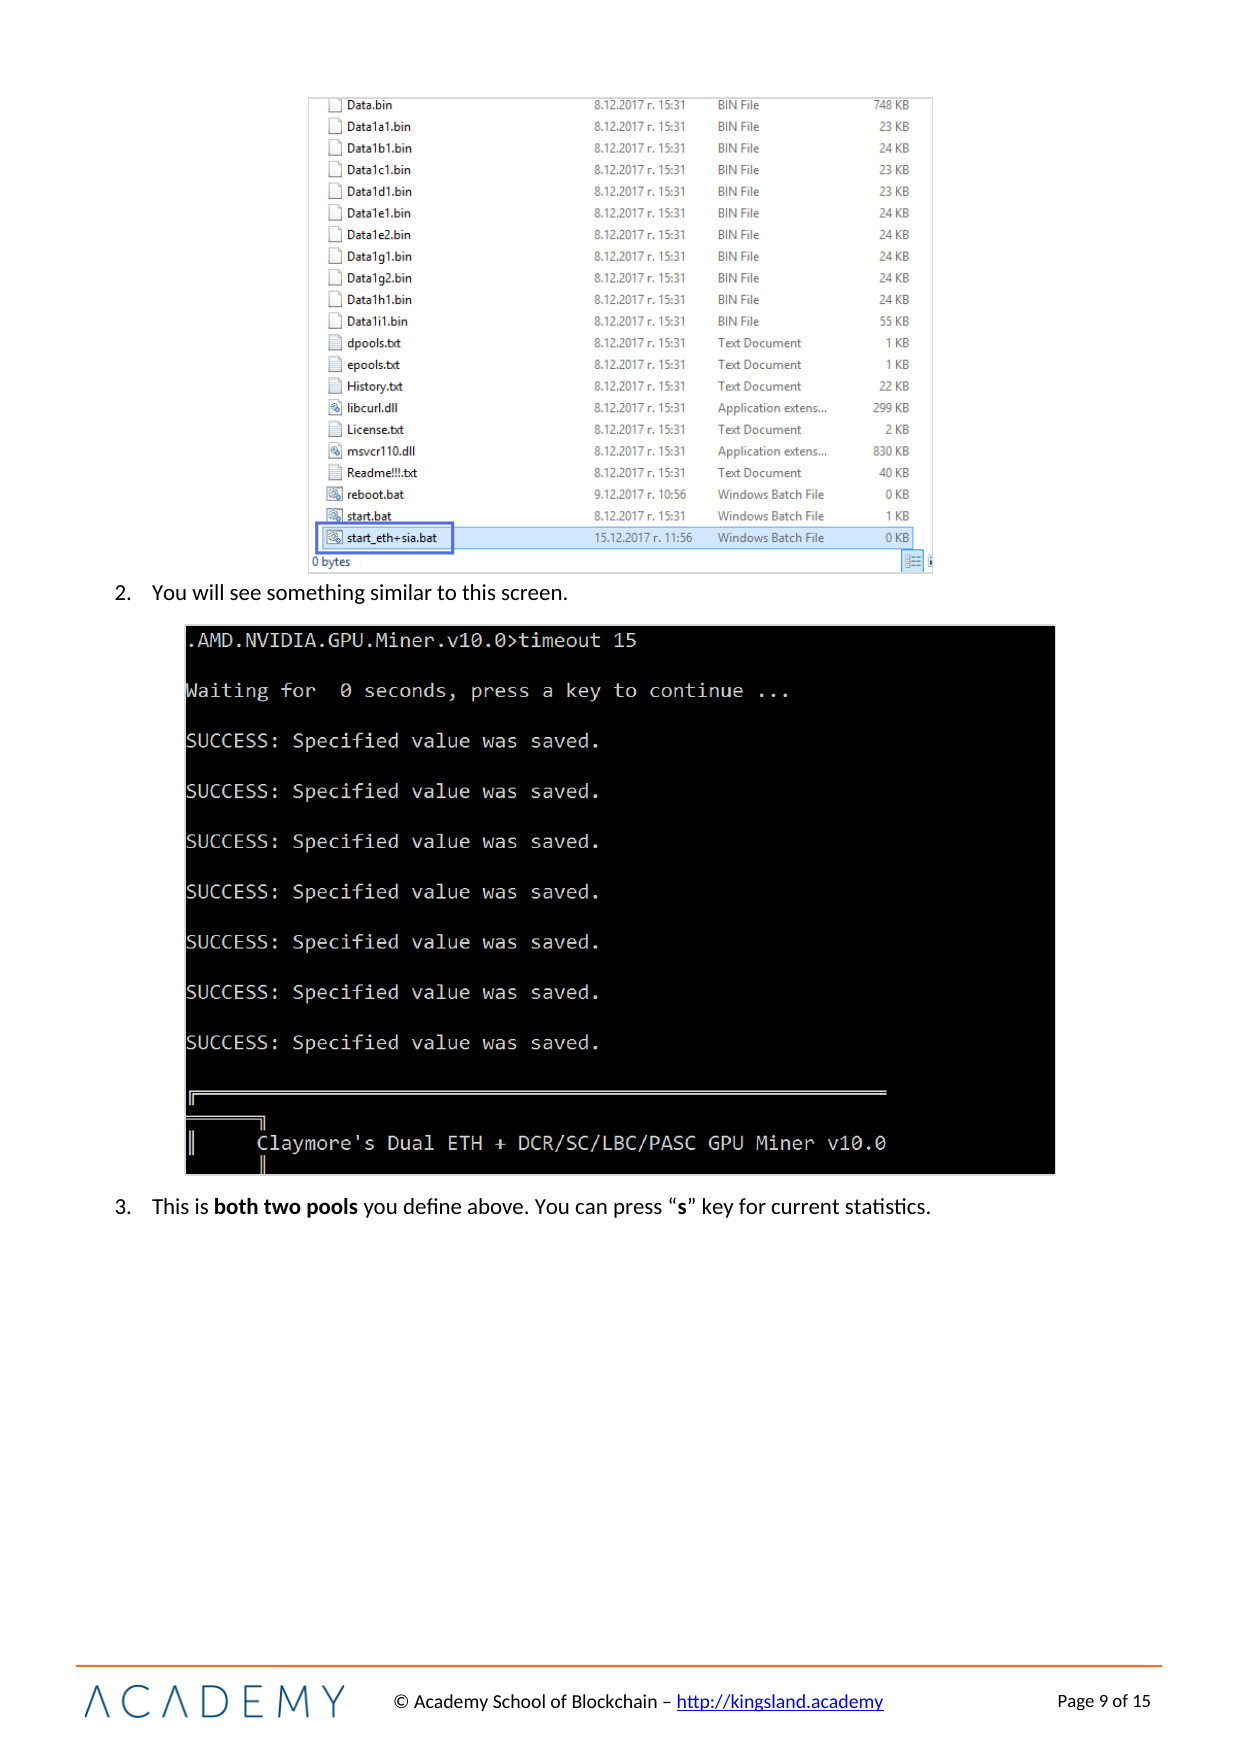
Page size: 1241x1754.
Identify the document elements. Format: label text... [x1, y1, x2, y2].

list This is both two pools you define above. You can press “s” key for current statistics. [114, 1192, 1163, 1220]
list You will see something similar to this screen. [114, 578, 1163, 606]
picture [84, 1684, 345, 1718]
picture [186, 626, 1055, 1174]
picture [309, 99, 932, 572]
